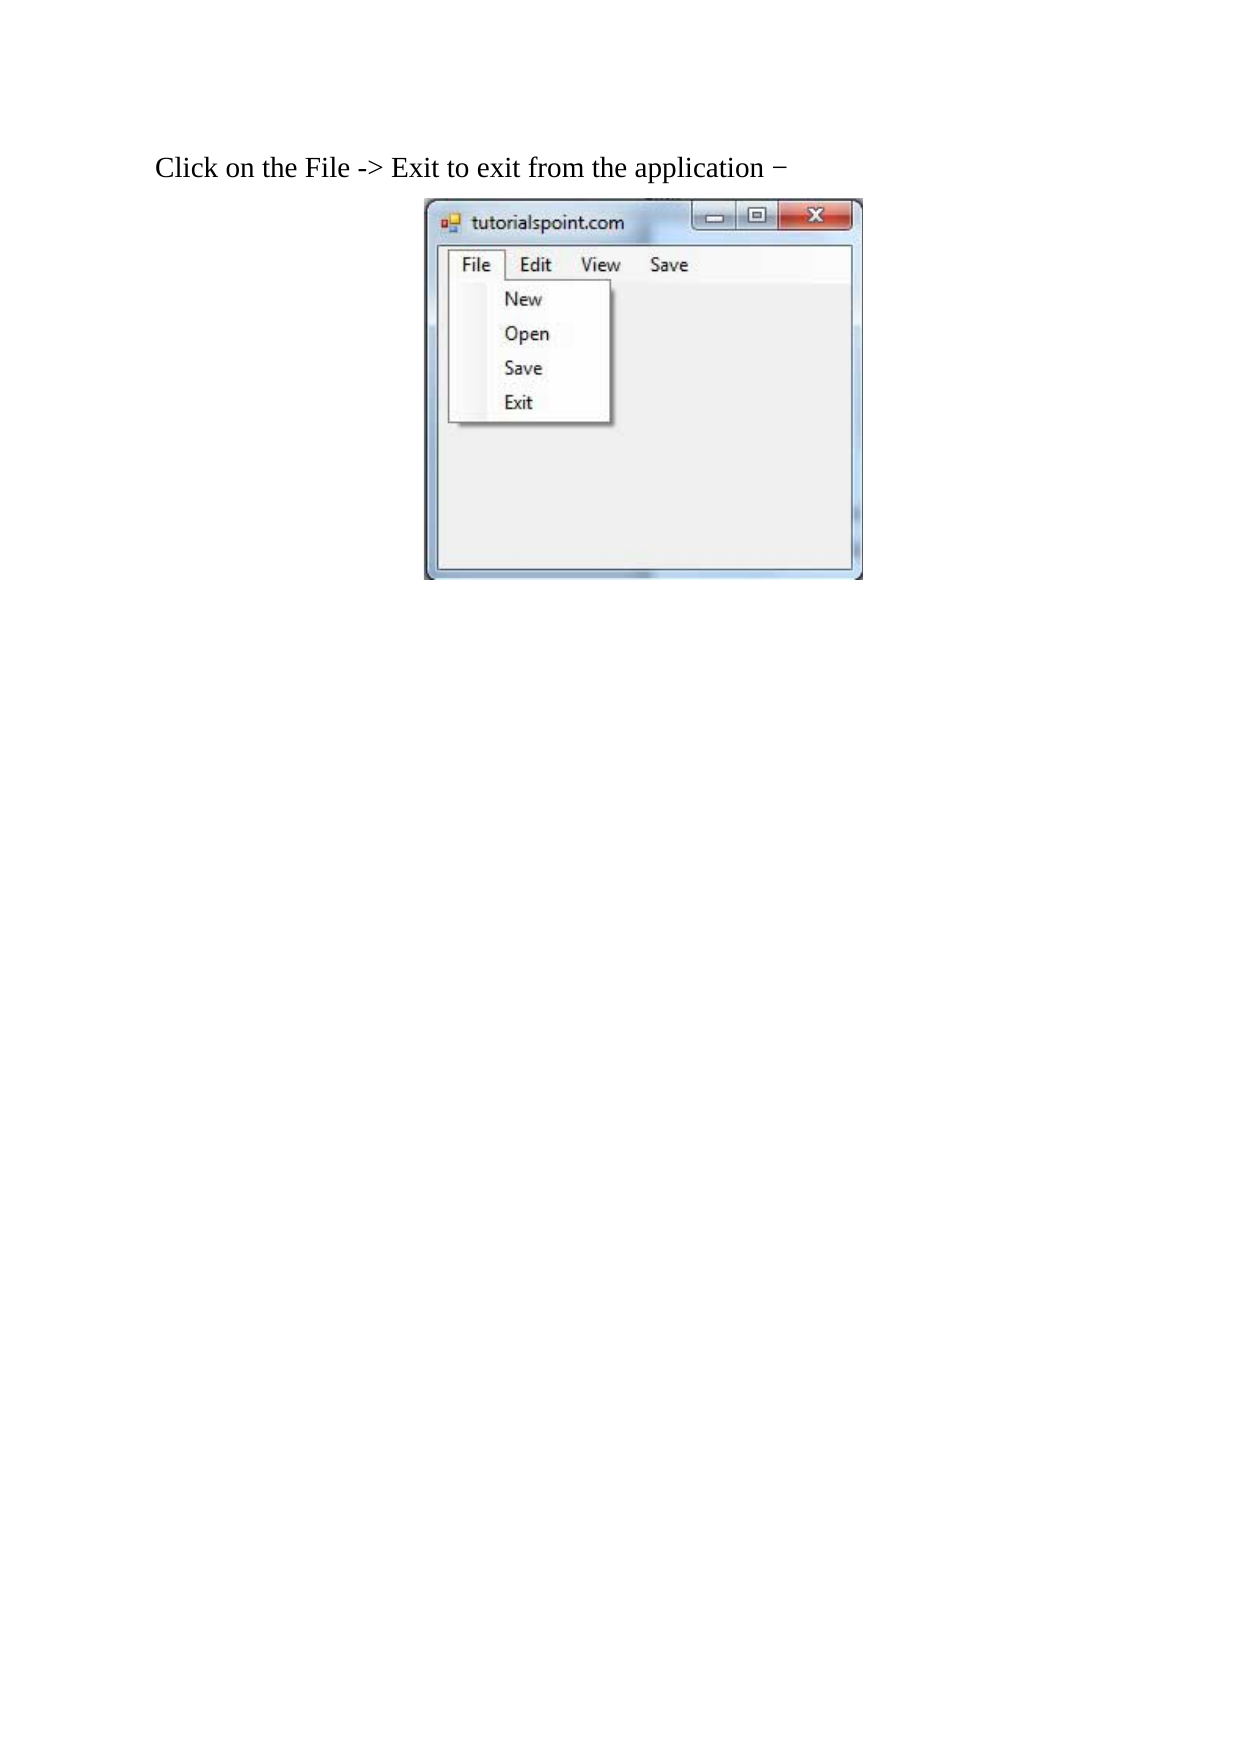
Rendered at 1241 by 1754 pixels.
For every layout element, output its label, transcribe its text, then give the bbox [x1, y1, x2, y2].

text Click on the File -> Exit to exit from the application − [155, 150, 1132, 183]
picture [423, 198, 863, 580]
